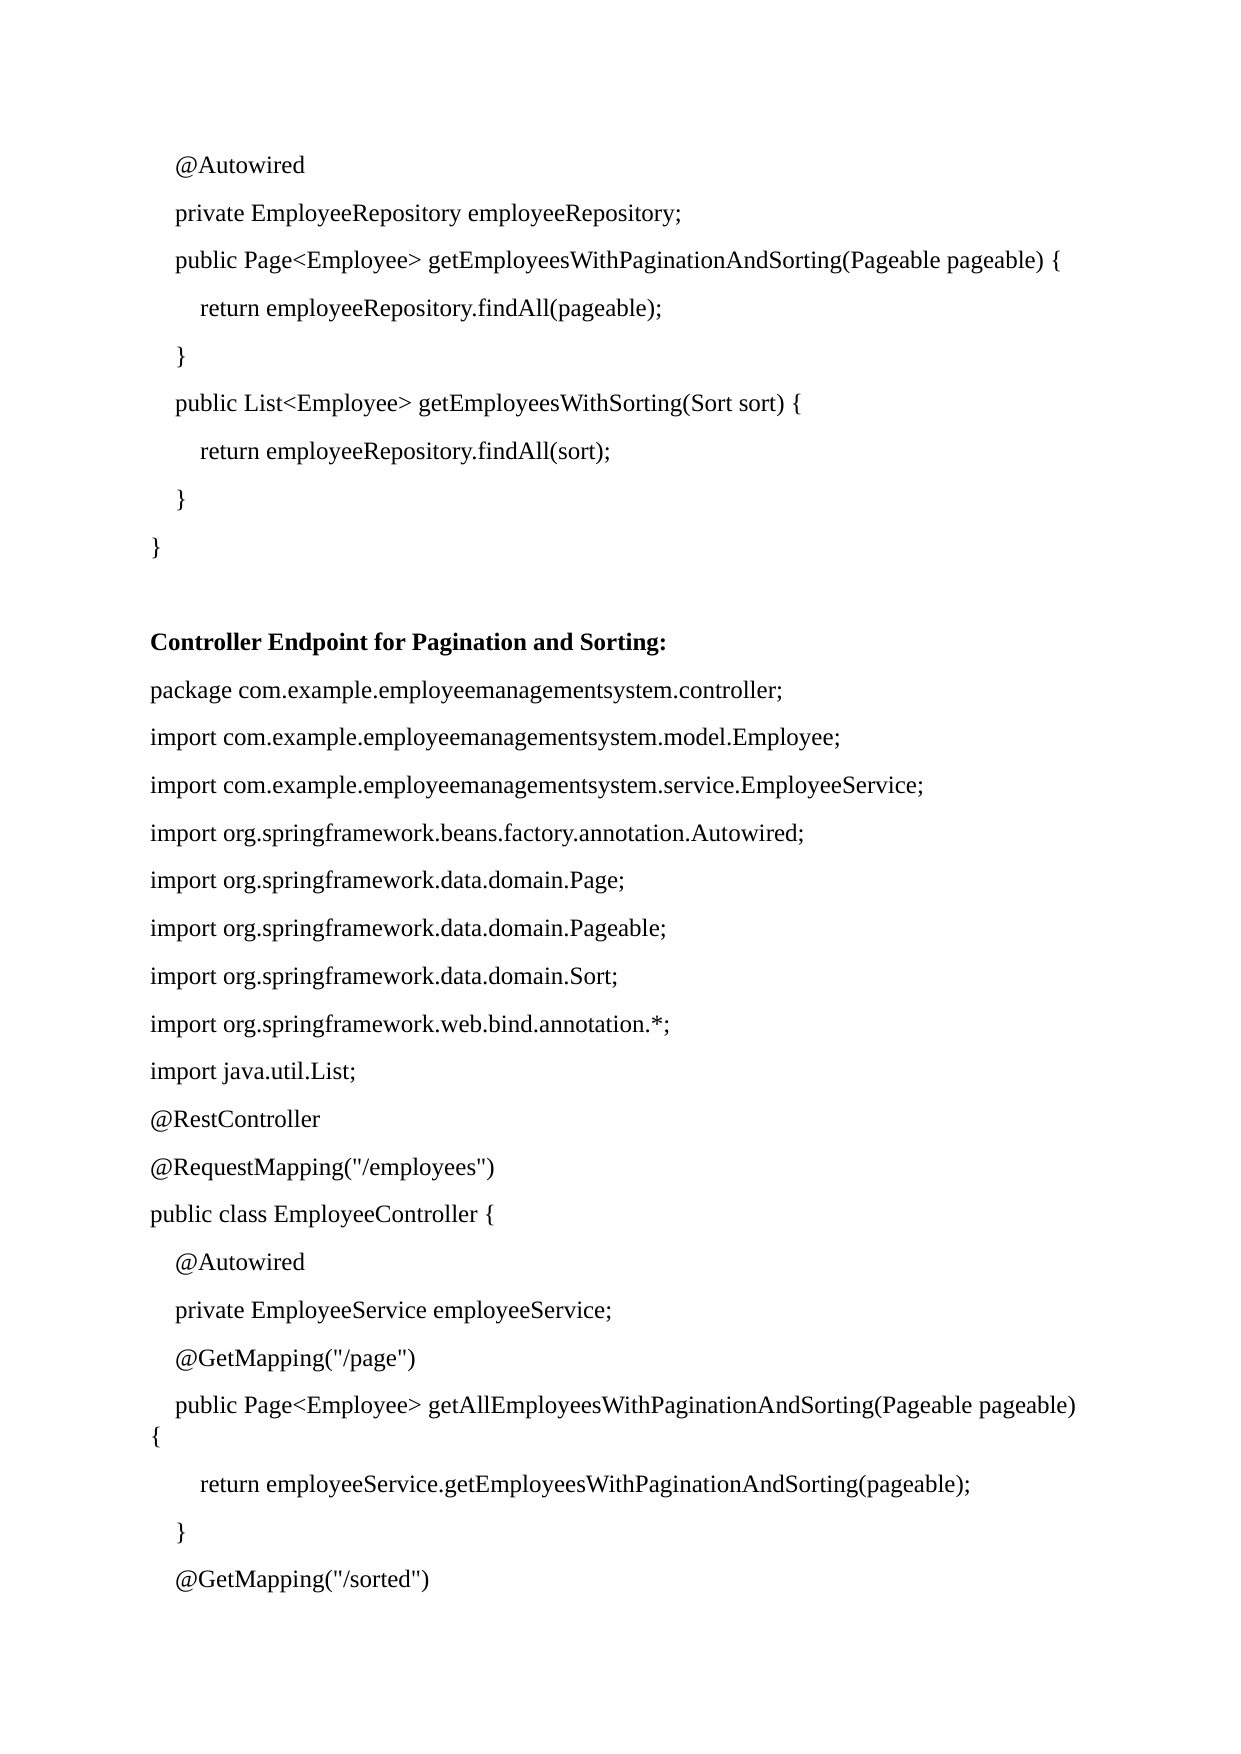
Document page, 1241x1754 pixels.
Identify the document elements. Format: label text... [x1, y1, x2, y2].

text public class EmployeeController { [150, 1199, 1090, 1228]
text import org.springframework.web.bind.annotation.*; [150, 1009, 1090, 1037]
text } [150, 532, 1090, 560]
text public Page<Employee> getEmployeesWithPaginationAndSorting(Pageable pageable) { [150, 245, 1090, 274]
text } [150, 1517, 1090, 1546]
text @Autowired [150, 1247, 1090, 1276]
text } [150, 484, 1090, 513]
text return employeeRepository.findAll(pageable); [150, 293, 1090, 322]
text package com.example.employeemanagementsystem.controller; [150, 675, 1090, 703]
text public List<Employee> getEmployeesWithSorting(Sort sort) { [150, 388, 1090, 417]
text } [150, 341, 1090, 369]
text Controller Endpoint for Pagination and Sorting: [150, 627, 1090, 656]
text return employeeRepository.findAll(sort); [150, 436, 1090, 465]
text @GetMapping("/page") [150, 1343, 1090, 1371]
text import java.util.List; [150, 1056, 1090, 1085]
text private EmployeeService employeeService; [150, 1295, 1090, 1324]
text import org.springframework.data.domain.Sort; [150, 961, 1090, 990]
text import org.springframework.data.domain.Pageable; [150, 913, 1090, 942]
text private EmployeeRepository employeeRepository; [150, 198, 1090, 226]
text import com.example.employeemanagementsystem.model.Employee; [150, 722, 1090, 751]
text import org.springframework.data.domain.Page; [150, 866, 1090, 894]
text @RequestMapping("/employees") [150, 1152, 1090, 1181]
text @Autowired [150, 150, 1090, 179]
text @RestController [150, 1104, 1090, 1133]
text public Page<Employee> getAllEmployeesWithPaginationAndSorting(Pageable pageable) { [150, 1390, 1090, 1450]
text import com.example.employeemanagementsystem.service.EmployeeService; [150, 770, 1090, 799]
text import org.springframework.beans.factory.annotation.Autowired; [150, 818, 1090, 847]
text return employeeService.getEmployeesWithPaginationAndSorting(pageable); [150, 1469, 1090, 1498]
text @GetMapping("/sorted") [150, 1564, 1090, 1593]
